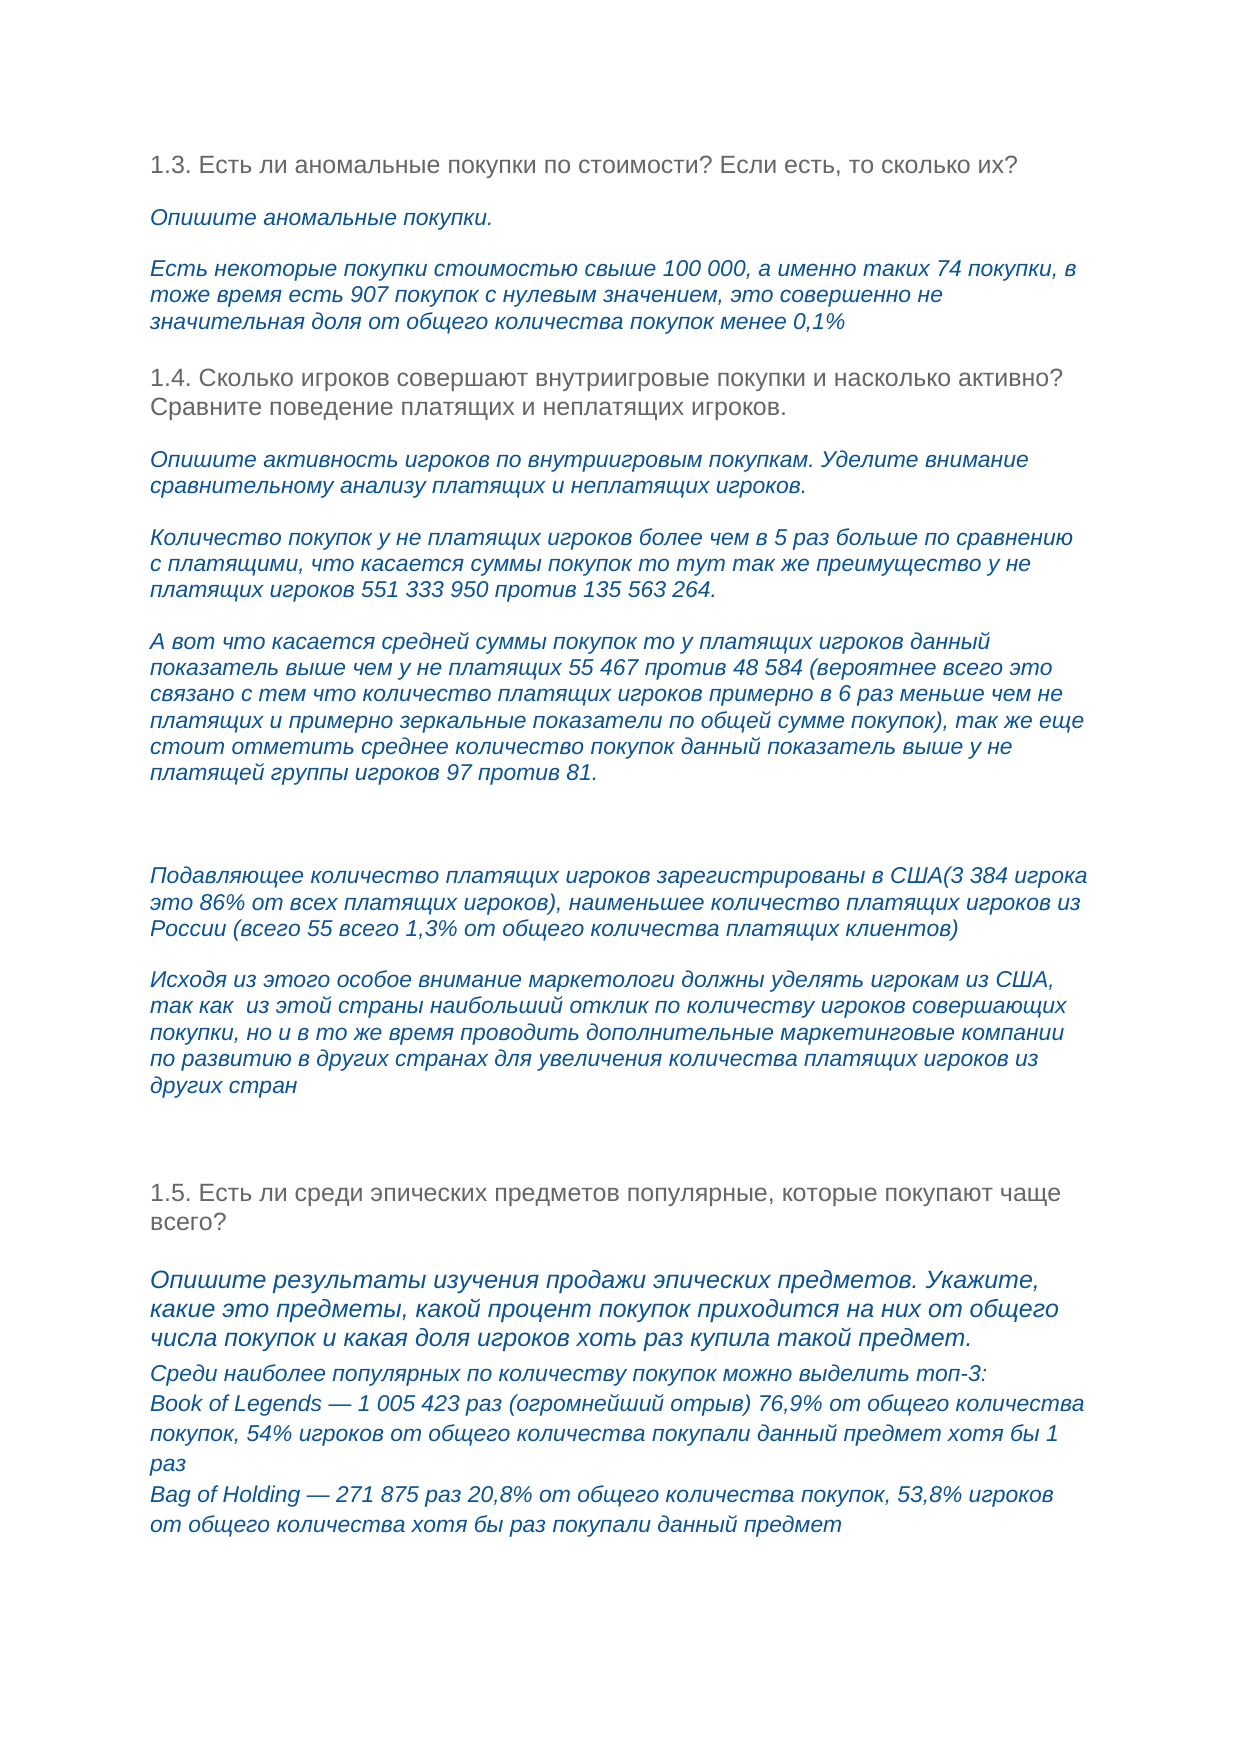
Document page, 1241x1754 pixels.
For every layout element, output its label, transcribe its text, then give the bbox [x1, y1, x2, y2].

text Среди наиболее популярных по количеству покупок можно выделить топ-3: [150, 1360, 1090, 1386]
text Опишите аномальные покупки. [150, 204, 1090, 230]
text Book of Legends — 1 005 423 раз (огромнейший отрыв) 76,9% от общего количества покупок, 54% игроков от общего количества покупали данный предмет хотя бы 1 раз [150, 1390, 1090, 1477]
text Количество покупок у не платящих игроков более чем в 5 раз больше по сравнению с платящими, что касается суммы покупок то тут так же преимущество у не платящих игроков 551 333 950 против 135 563 264. [150, 523, 1090, 603]
text Bag of Holding — 271 875 раз 20,8% от общего количества покупок, 53,8% игроков от общего количества хотя бы раз покупали данный предмет [150, 1481, 1090, 1537]
text Подавляющее количество платящих игроков зарегистрированы в США(3 384 игрока это 86% от всех платящих игроков), наименьшее количество платящих игроков из России (всего 55 всего 1,3% от общего количества платящих клиентов) [150, 862, 1090, 941]
text Есть некоторые покупки стоимостью свыше 100 000, а именно таких 74 покупки, в тоже время есть 907 покупок с нулевым значением, это совершенно не значительная доля от общего количества покупок менее 0,1% [150, 255, 1090, 334]
subtitle 1.4. Сколько игроков совершают внутриигровые покупки и насколько активно? Сравните поведение платящих и неплатящих игроков. [150, 363, 1090, 421]
text А вот что касается средней суммы покупок то у платящих игроков данный показатель выше чем у не платящих 55 467 против 48 584 (вероятнее всего это связано с тем что количество платящих игроков примерно в 6 раз меньше чем не платящих и примерно зеркальные показатели по общей сумме покупок), так же еще стоит отметить среднее количество покупок данный показатель выше у не платящей группы игроков 97 против 81. [150, 628, 1090, 786]
text Исходя из этого особое внимание маркетологи должны уделять игрокам из США, так как из этой страны наибольший отклик по количеству игроков совершающих покупки, но и в то же время проводить дополнительные маркетинговые компании по развитию в других странах для увеличения количества платящих игроков из других стран [150, 966, 1090, 1098]
subtitle 1.5. Есть ли среди эпических предметов популярные, которые покупают чаще всего? [150, 1178, 1090, 1236]
text Опишите активность игроков по внутриигровым покупкам. Уделите внимание сравнительному анализу платящих и неплатящих игроков. [150, 446, 1090, 498]
subtitle 1.3. Есть ли аномальные покупки по стоимости? Если есть, то сколько их? [150, 150, 1090, 179]
subtitle Опишите результаты изучения продажи эпических предметов. Укажите, какие это предметы, какой процент покупок приходится на них от общего числа покупок и какая доля игроков хоть раз купила такой предмет. [150, 1265, 1090, 1351]
